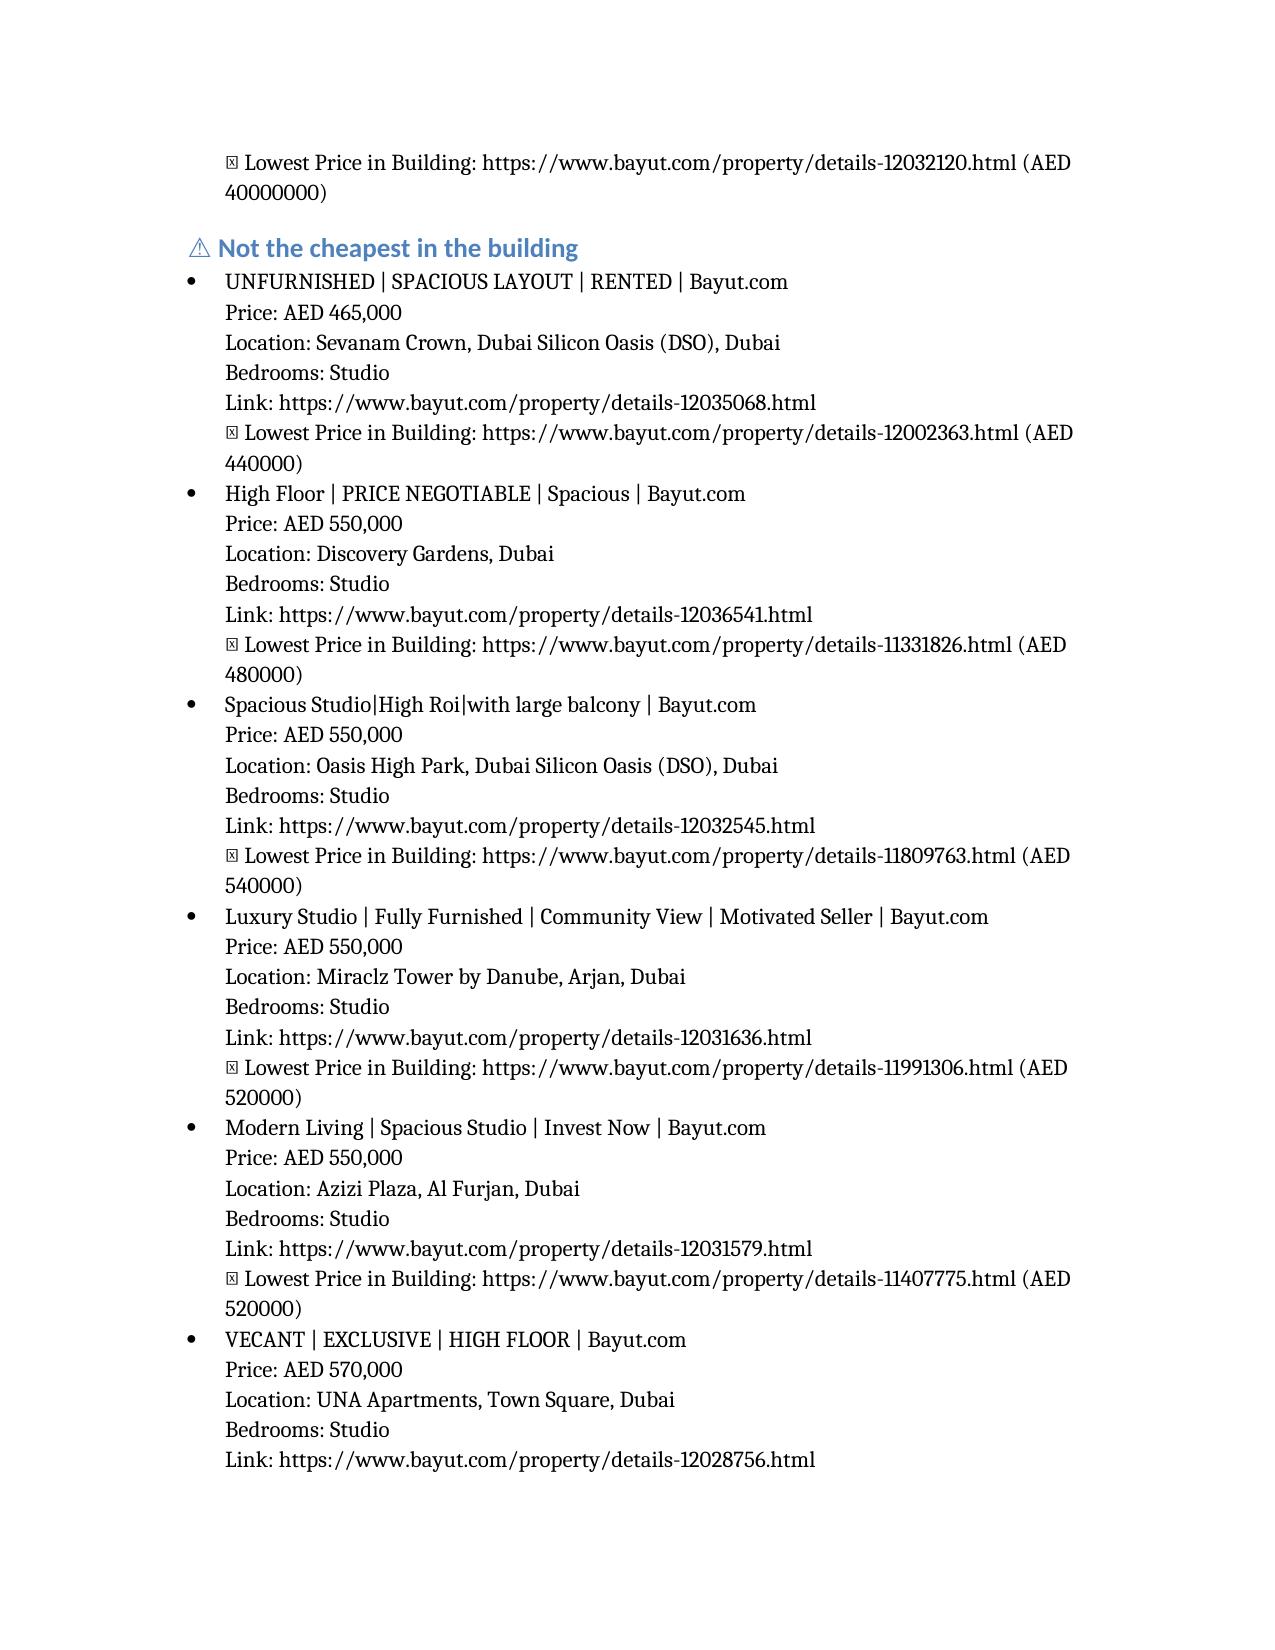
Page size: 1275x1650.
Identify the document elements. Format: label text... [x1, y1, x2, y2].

list Modern Living | Spacious Studio | Invest Now | Bayut.com Price: AED 550,000 Location: Azizi Plaza, Al Furjan, Dubai Bedrooms: Studio Link: https://www.bayut.com/property/details-12031579.html 💡 Lowest Price in Building: https://www.bayut.com/property/details-11407775.html (AED 520000) [187, 1115, 1087, 1323]
subtitle ⚠ Not the cheapest in the building [187, 231, 1087, 264]
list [187, 1326, 1087, 1474]
list Spacious Studio|High Roi|with large balcony | Bayut.com Price: AED 550,000 Location: Oasis High Park, Dubai Silicon Oasis (DSO), Dubai Bedrooms: Studio Link: https://www.bayut.com/property/details-12032545.html 💡 Lowest Price in Building: https://www.bayut.com/property/details-11809763.html (AED 540000) [187, 692, 1087, 900]
list UNFURNISHED | SPACIOUS LAYOUT | RENTED | Bayut.com Price: AED 465,000 Location: Sevanam Crown, Dubai Silicon Oasis (DSO), Dubai Bedrooms: Studio Link: https://www.bayut.com/property/details-12035068.html 💡 Lowest Price in Building: https://www.bayut.com/property/details-12002363.html (AED 440000) [187, 269, 1087, 477]
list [187, 150, 1087, 207]
list Luxury Studio | Fully Furnished | Community View | Motivated Seller | Bayut.com Price: AED 550,000 Location: Miraclz Tower by Danube, Arjan, Dubai Bedrooms: Studio Link: https://www.bayut.com/property/details-12031636.html 💡 Lowest Price in Building: https://www.bayut.com/property/details-11991306.html (AED 520000) [187, 903, 1087, 1111]
list High Floor | PRICE NEGOTIABLE | Spacious | Bayut.com Price: AED 550,000 Location: Discovery Gardens, Dubai Bedrooms: Studio Link: https://www.bayut.com/property/details-12036541.html 💡 Lowest Price in Building: https://www.bayut.com/property/details-11331826.html (AED 480000) [187, 481, 1087, 688]
